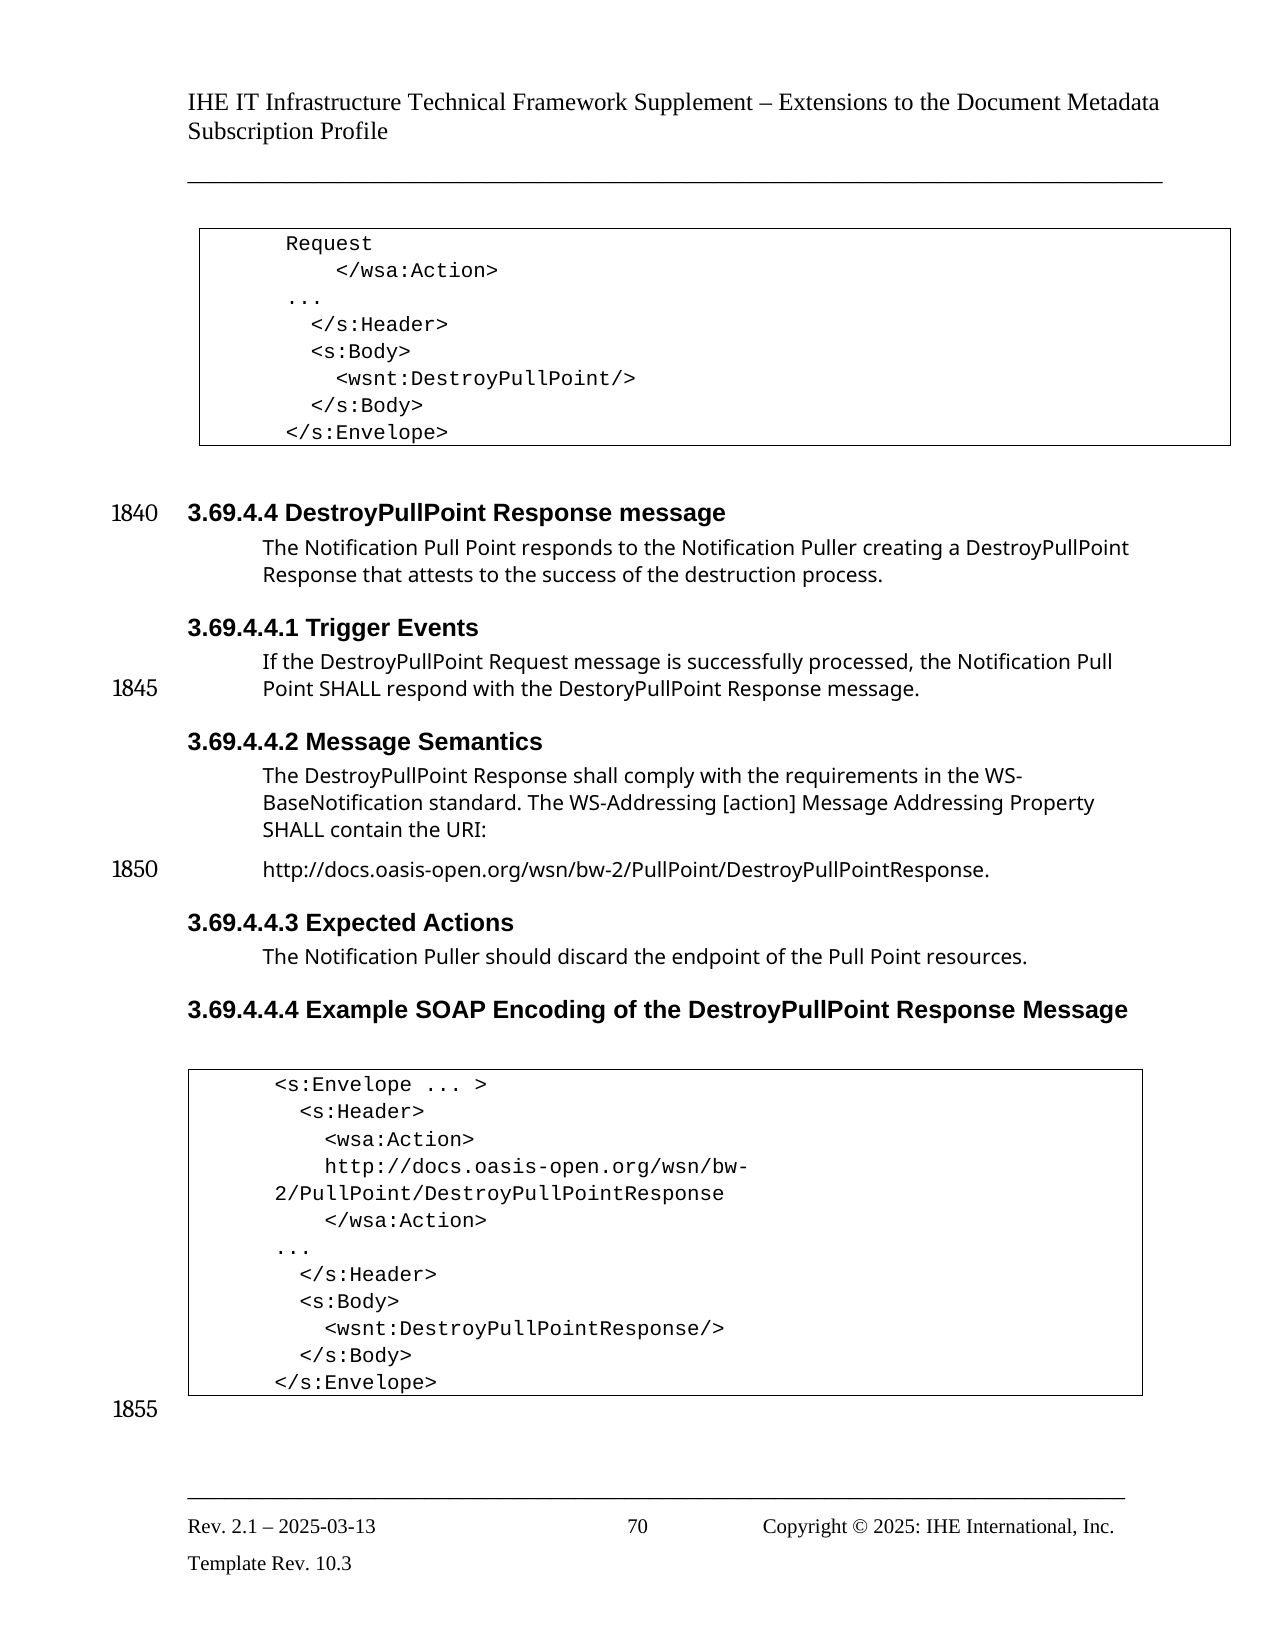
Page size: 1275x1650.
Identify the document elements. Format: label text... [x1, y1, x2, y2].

text The Notification Pull Point responds to the Notification Puller creating a DestroyPullPoint Response that attests to the success of the destruction process. [262, 533, 1162, 587]
text http://docs.oasis-open.org/wsn/bw-2/PullPoint/DestroyPullPointResponse. [262, 855, 1162, 882]
subtitle 3.69.4.4 DestroyPullPoint Response message [187, 498, 1162, 527]
subtitle 3.69.4.4.3 Expected Actions [187, 907, 1162, 936]
text If the DestroyPullPoint Request message is successfully processed, the Notification Pull Point SHALL respond with the DestoryPullPoint Response message. [262, 647, 1162, 702]
table_header <s:Envelope ... > <s:Header> <wsa:Action> http://docs.oasis-open.org/wsn/bw- 2/PullPoint/DestroyPullPointResponse </wsa:Action> ... </s:Header> <s:Body> <wsnt:DestroyPullPointResponse/> </s:Body> </s:Envelope> [189, 1070, 1142, 1395]
subtitle 3.69.4.4.4 Example SOAP Encoding of the DestroyPullPoint Response Message [187, 994, 1162, 1023]
subtitle 3.69.4.4.1 Trigger Events [187, 612, 1162, 641]
text The Notification Puller should discard the endpoint of the Pull Point resources. [262, 942, 1162, 969]
subtitle 3.69.4.4.2 Message Semantics [187, 727, 1162, 755]
text The DestroyPullPoint Response shall comply with the requirements in the WS-BaseNotification standard. The WS-Addressing [action] Message Addressing Property SHALL contain the URI: [262, 762, 1162, 843]
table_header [200, 229, 1230, 445]
